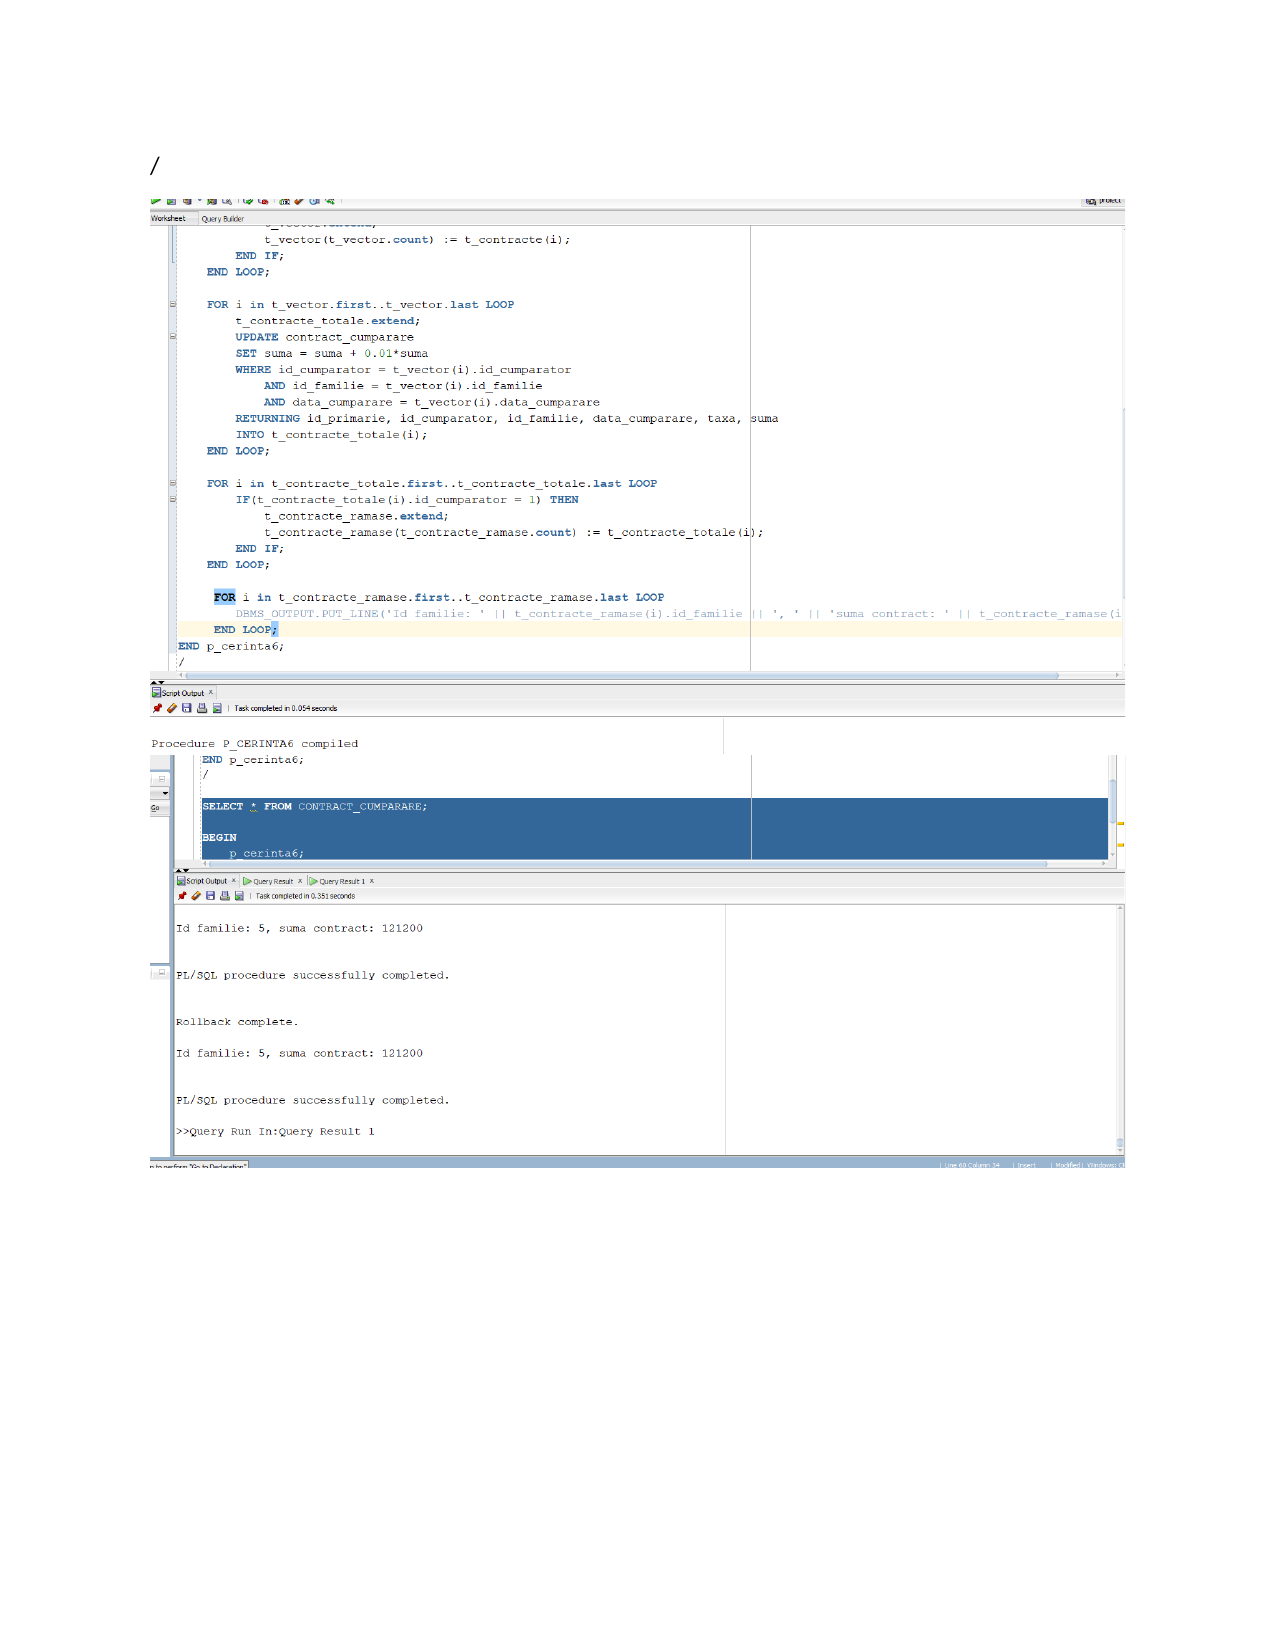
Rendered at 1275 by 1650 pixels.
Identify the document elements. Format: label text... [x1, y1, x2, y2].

text / [150, 150, 1125, 181]
picture [150, 199, 1125, 754]
picture [150, 755, 1125, 1168]
